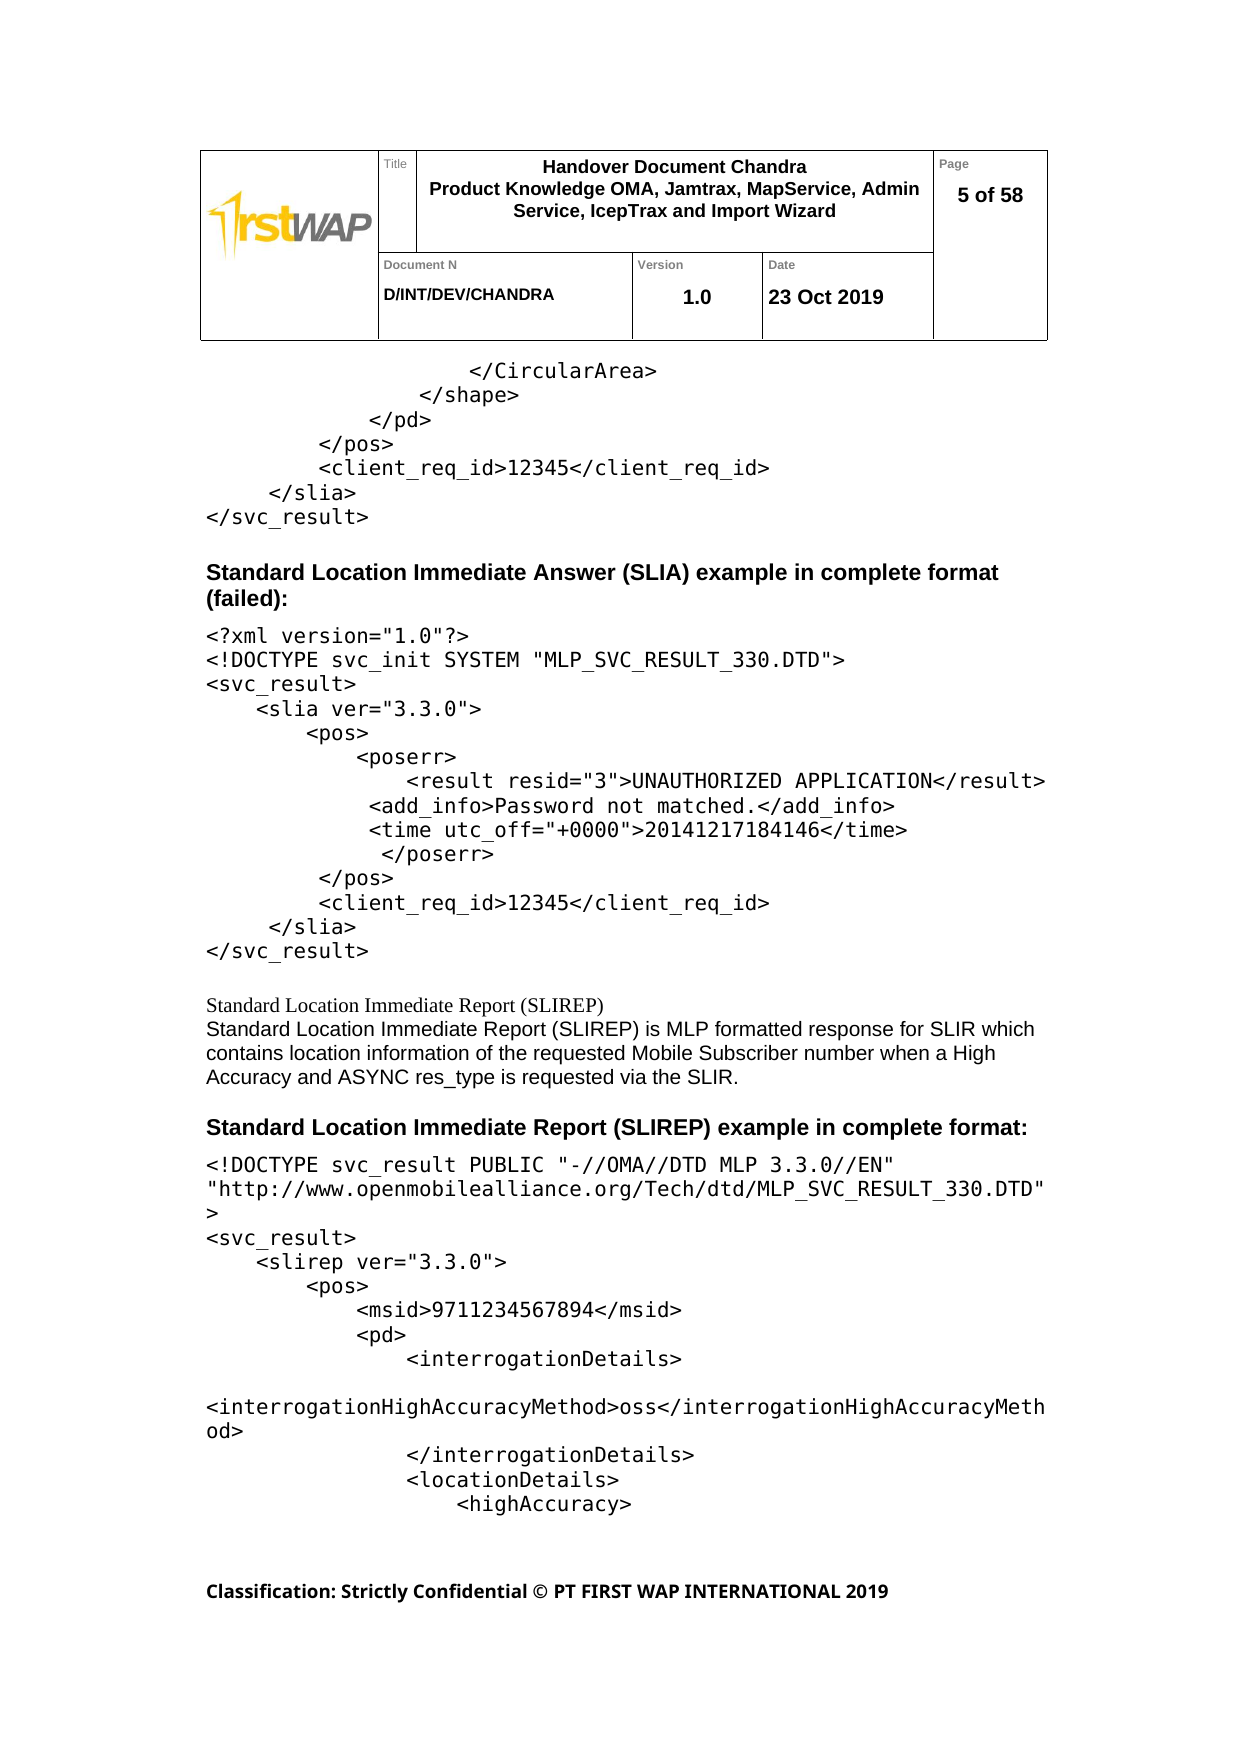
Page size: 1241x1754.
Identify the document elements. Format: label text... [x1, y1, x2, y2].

text </slia> [206, 481, 1053, 505]
text <client_req_id>12345</client_req_id> [206, 456, 1053, 481]
text </poserr> [206, 842, 1053, 866]
subtitle Standard Location Immediate Report (SLIREP) example in complete format: [206, 1114, 1053, 1140]
text <highAccuracy> [206, 1492, 1053, 1516]
text <svc_result> [206, 1226, 1053, 1250]
text </svc_result> [206, 939, 1053, 963]
subtitle Standard Location Immediate Answer (SLIA) example in complete format (failed): [206, 558, 1053, 611]
text <interrogationHighAccuracyMethod>oss</interrogationHighAccuracyMethod> [206, 1371, 1053, 1443]
text <!DOCTYPE svc_init SYSTEM "MLP_SVC_RESULT_330.DTD"> [206, 648, 1053, 672]
text <time utc_off="+0000">20141217184146</time> [206, 818, 1053, 842]
text </pos> [206, 432, 1053, 456]
text <result resid="3">UNAUTHORIZED APPLICATION</result> [206, 769, 1053, 794]
text <slia ver="3.3.0"> [206, 697, 1053, 721]
text <pd> [206, 1323, 1053, 1347]
subtitle Standard Location Immediate Report (SLIREP) [206, 993, 1053, 1017]
text Standard Location Immediate Report (SLIREP) is MLP formatted response for SLIR which contains location information of the requested Mobile Subscriber number when a High Accuracy and ASYNC res_type is requested via the SLIR. [206, 1017, 1053, 1089]
text <client_req_id>12345</client_req_id> [206, 891, 1053, 915]
text <pos> [206, 721, 1053, 745]
text </pd> [206, 408, 1053, 432]
text </shape> [206, 383, 1053, 408]
text <pos> [206, 1274, 1053, 1298]
picture [206, 190, 372, 261]
text </slia> [206, 915, 1053, 939]
text <msid>9711234567894</msid> [206, 1298, 1053, 1323]
text <locationDetails> [206, 1468, 1053, 1492]
text <interrogationDetails> [206, 1347, 1053, 1371]
text </pos> [206, 866, 1053, 891]
text <add_info>Password not matched.</add_info> [206, 794, 1053, 818]
text </svc_result> [206, 505, 1053, 529]
text </CircularArea> [206, 359, 1053, 383]
text </interrogationDetails> [206, 1443, 1053, 1468]
text <!DOCTYPE svc_result PUBLIC "-//OMA//DTD MLP 3.3.0//EN" "http://www.openmobilealliance.org/Tech/dtd/MLP_SVC_RESULT_330.DTD"> [206, 1153, 1053, 1226]
text <poserr> [206, 745, 1053, 769]
text <svc_result> [206, 672, 1053, 697]
text <?xml version="1.0"?> [206, 624, 1053, 648]
text <slirep ver="3.3.0"> [206, 1250, 1053, 1274]
